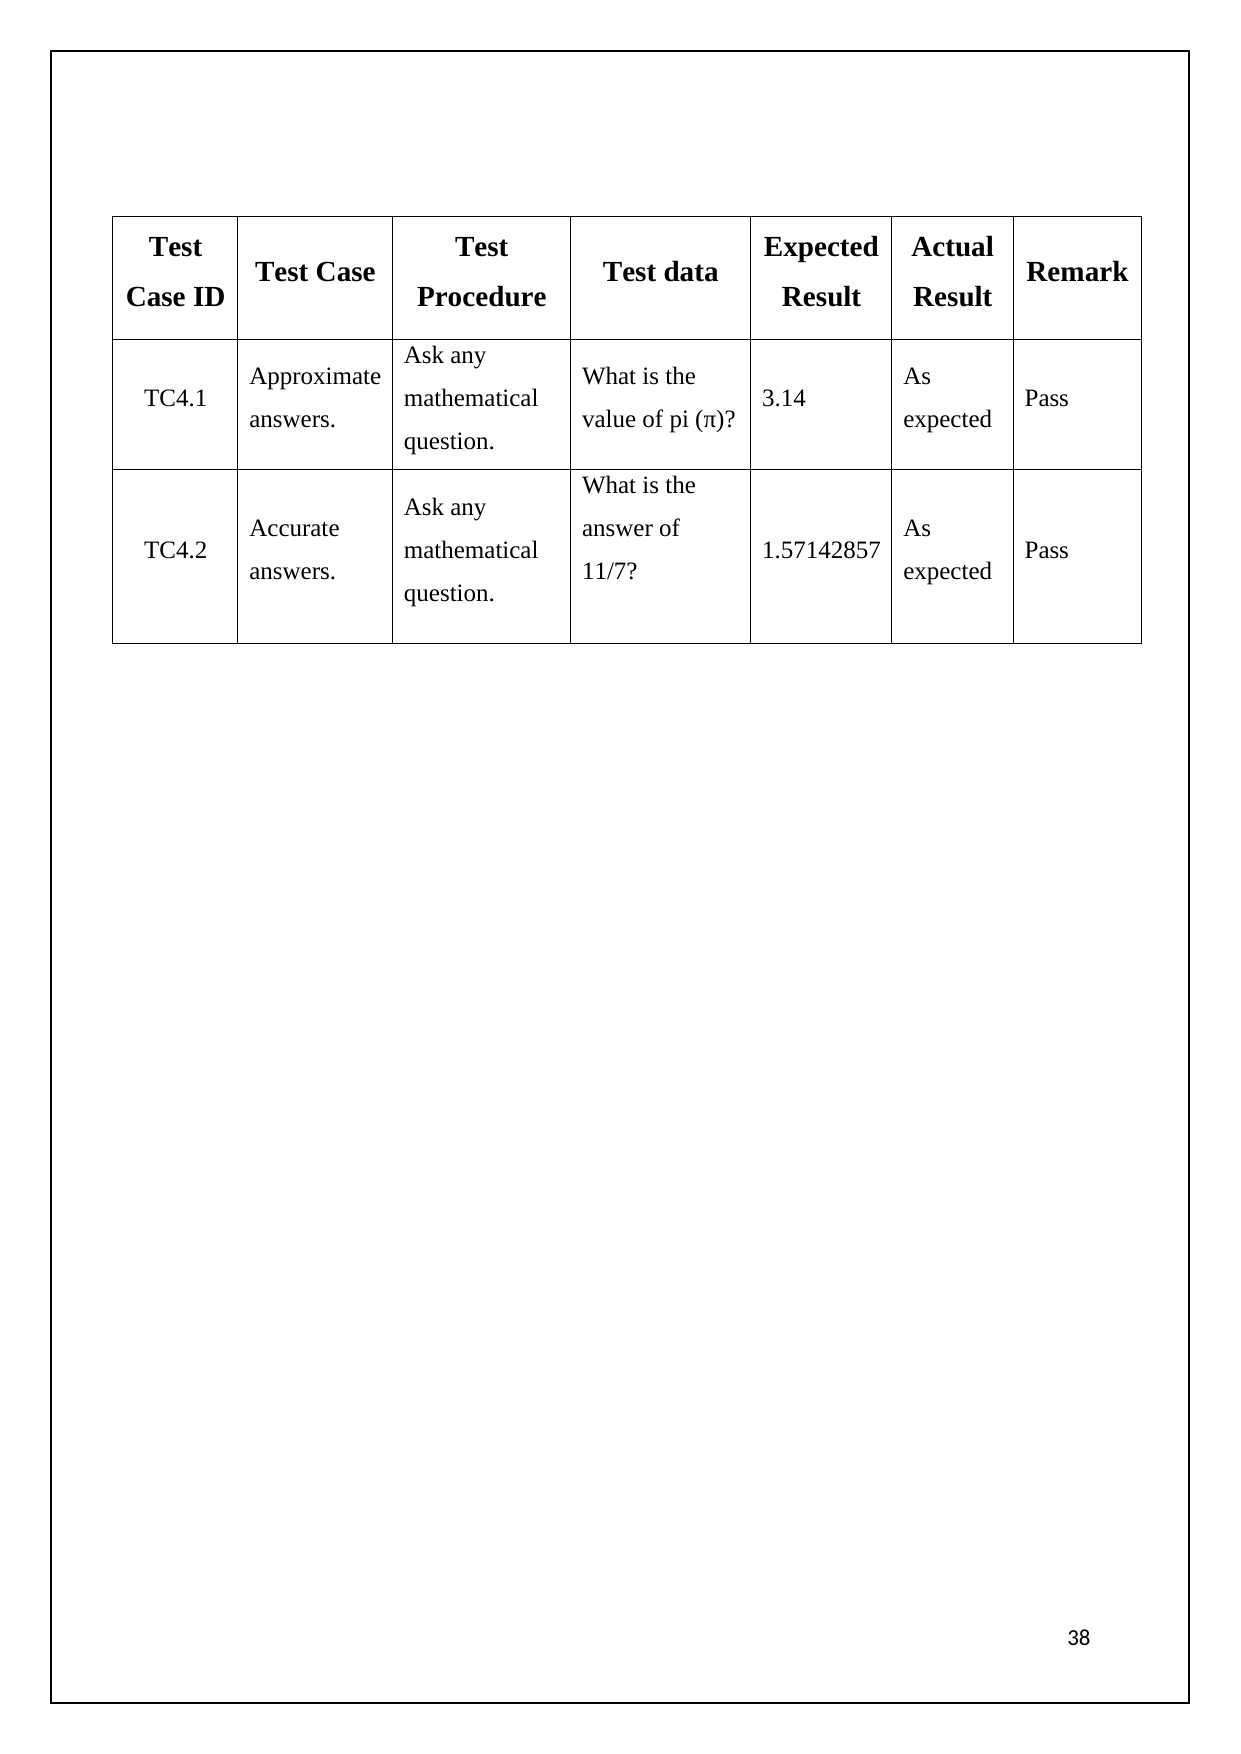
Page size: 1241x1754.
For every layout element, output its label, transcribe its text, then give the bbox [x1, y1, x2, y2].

table_header Actual Result [892, 217, 1013, 339]
table_cell Accurate answers. [238, 470, 392, 642]
table_cell Approximate answers. [238, 340, 392, 469]
table_cell Pass [1014, 470, 1141, 642]
table_header Test Case ID [113, 217, 237, 339]
table_cell TC4.2 [113, 470, 237, 642]
table_header Test Case [238, 217, 392, 339]
table_cell Ask any mathematical question. [393, 340, 570, 469]
table_cell 1.57142857 [751, 470, 891, 642]
table_cell As expected [892, 340, 1013, 469]
table_cell As expected [892, 470, 1013, 642]
table_cell TC4.1 [113, 340, 237, 469]
table_header Remark [1014, 217, 1141, 339]
table_cell Pass [1014, 340, 1141, 469]
table_header Expected Result [751, 217, 891, 339]
table_cell Ask any mathematical question. [393, 470, 570, 642]
table_cell What is the answer of 11/7? [571, 470, 750, 642]
table_header Test data [571, 217, 750, 339]
table_header Test Procedure [393, 217, 570, 339]
table_cell 3.14 [751, 340, 891, 469]
table_cell What is the value of pi (π)? [571, 340, 750, 469]
